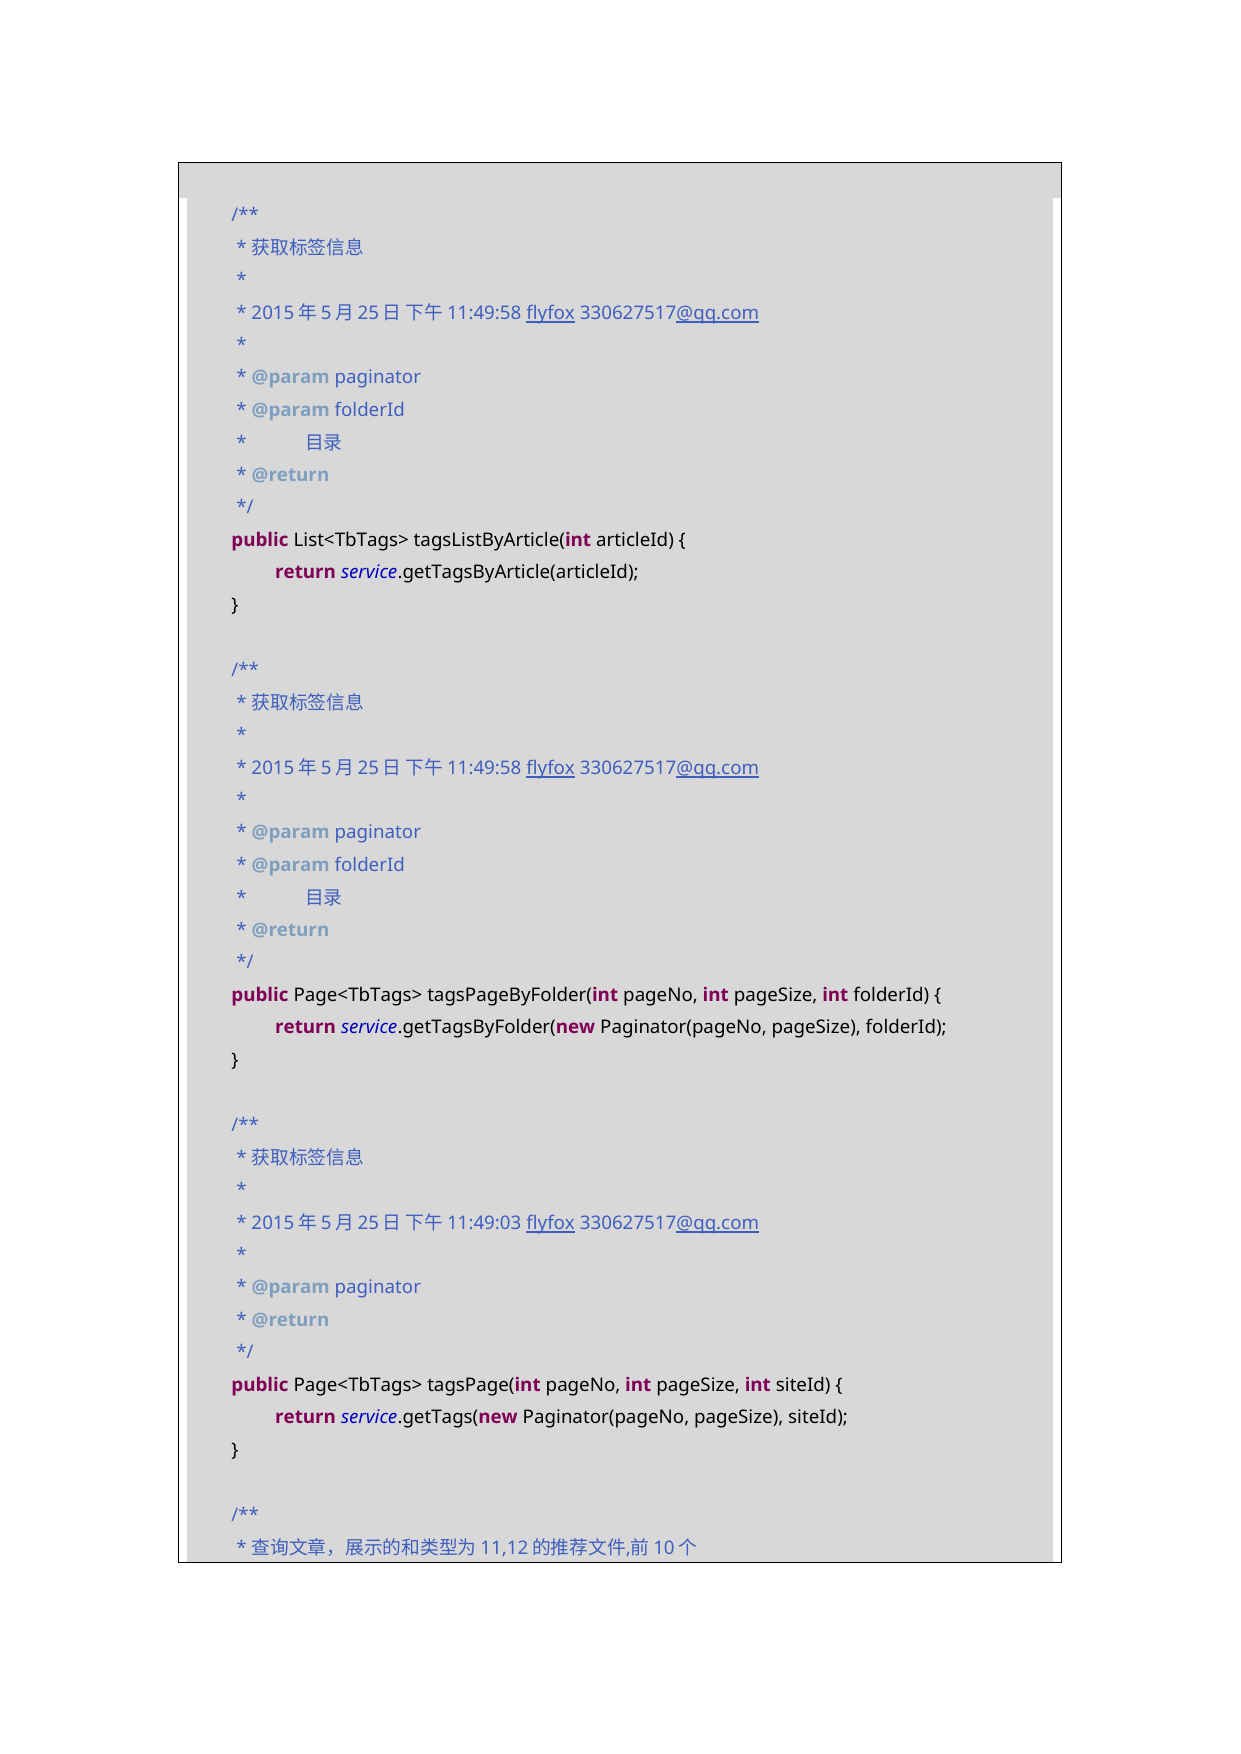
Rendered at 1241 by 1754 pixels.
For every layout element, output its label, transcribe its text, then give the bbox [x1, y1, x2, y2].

text * 获取标签信息 [187, 230, 1053, 263]
text } [187, 588, 1053, 620]
text /** [187, 198, 1053, 230]
text * 目录 [187, 880, 1053, 913]
text * 2015年5月25日 下午11:49:58 flyfox 330627517@qq.com [187, 295, 1053, 328]
text */ [187, 945, 1053, 978]
text * 目录 [187, 425, 1053, 458]
text * [187, 783, 1053, 815]
text * @return [187, 458, 1053, 490]
text /** [187, 1498, 1053, 1530]
text * [187, 263, 1053, 295]
text * 获取标签信息 [187, 1140, 1053, 1173]
text */ [187, 490, 1053, 523]
text public Page<TbTags> tagsPageByFolder(int pageNo, int pageSize, int folderId) { [187, 978, 1053, 1010]
text return service.getTagsByArticle(articleId); [187, 555, 1053, 588]
text * [187, 1238, 1053, 1270]
text * @param folderId [187, 848, 1053, 880]
text * 2015年5月25日 下午11:49:03 flyfox 330627517@qq.com [187, 1205, 1053, 1238]
text } [187, 1043, 1053, 1075]
text return service.getTags(new Paginator(pageNo, pageSize), siteId); [187, 1400, 1053, 1433]
text * @param folderId [187, 393, 1053, 425]
text * @return [187, 1303, 1053, 1335]
text * [187, 1173, 1053, 1205]
text * @param paginator [187, 1270, 1053, 1303]
text } [187, 1433, 1053, 1465]
text /** [187, 1108, 1053, 1140]
text * 查询文章，展示的和类型为11,12的推荐文件,前10个 [187, 1530, 1053, 1562]
text * [187, 328, 1053, 360]
text public List<TbTags> tagsListByArticle(int articleId) { [187, 523, 1053, 555]
text * 获取标签信息 [187, 685, 1053, 718]
text public Page<TbTags> tagsPage(int pageNo, int pageSize, int siteId) { [187, 1368, 1053, 1400]
text * @param paginator [187, 815, 1053, 848]
text * [187, 718, 1053, 750]
text * @return [187, 913, 1053, 945]
text */ [187, 1335, 1053, 1368]
text /** [187, 653, 1053, 685]
text * 2015年5月25日 下午11:49:58 flyfox 330627517@qq.com [187, 750, 1053, 783]
text * @param paginator [187, 360, 1053, 393]
text return service.getTagsByFolder(new Paginator(pageNo, pageSize), folderId); [187, 1010, 1053, 1043]
